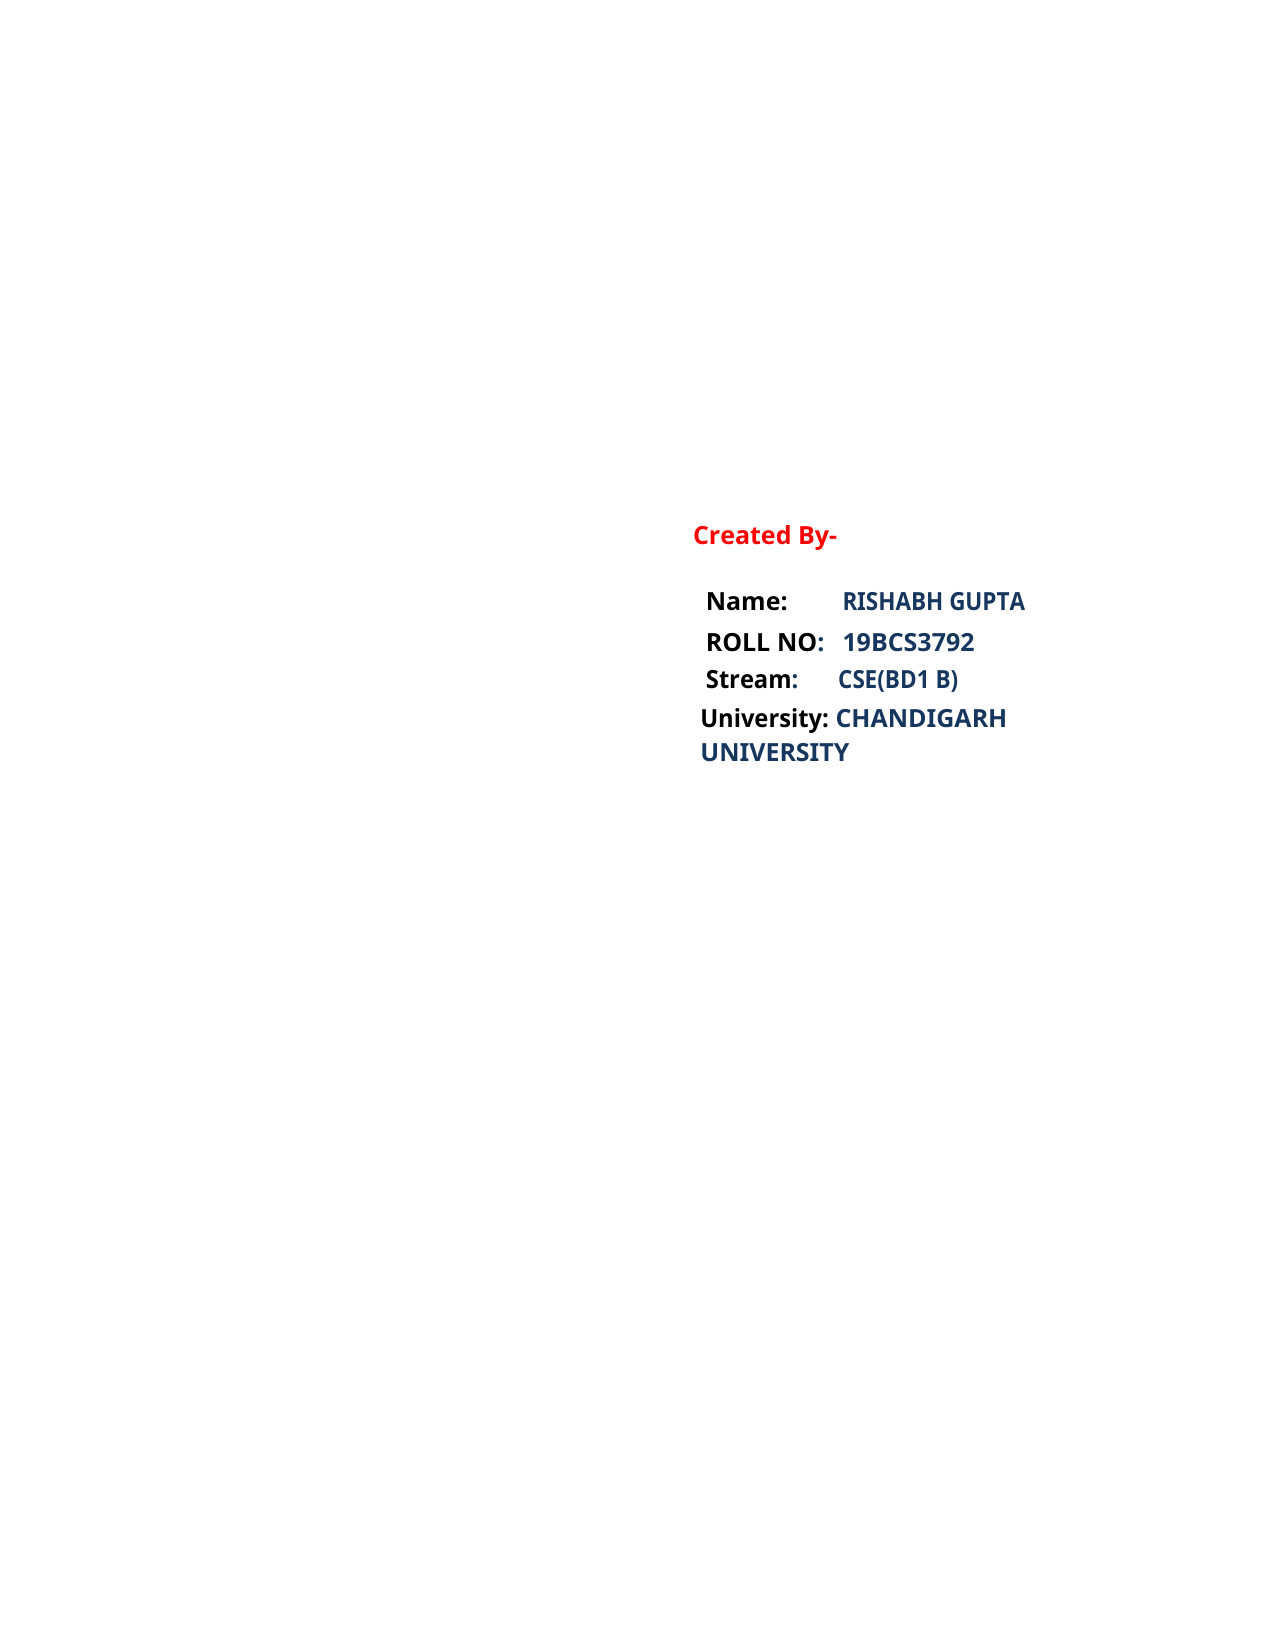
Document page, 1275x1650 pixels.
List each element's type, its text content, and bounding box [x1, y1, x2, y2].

text Stream: CSE(BD1 B) [706, 665, 1139, 694]
text Name: RISHABH GUPTA [706, 583, 1097, 617]
text ROLL NO: 19BCS3792 [706, 624, 1097, 658]
text University: CHANDIGARH UNIVERSITY [700, 701, 1139, 769]
text Created By- [693, 517, 1139, 552]
